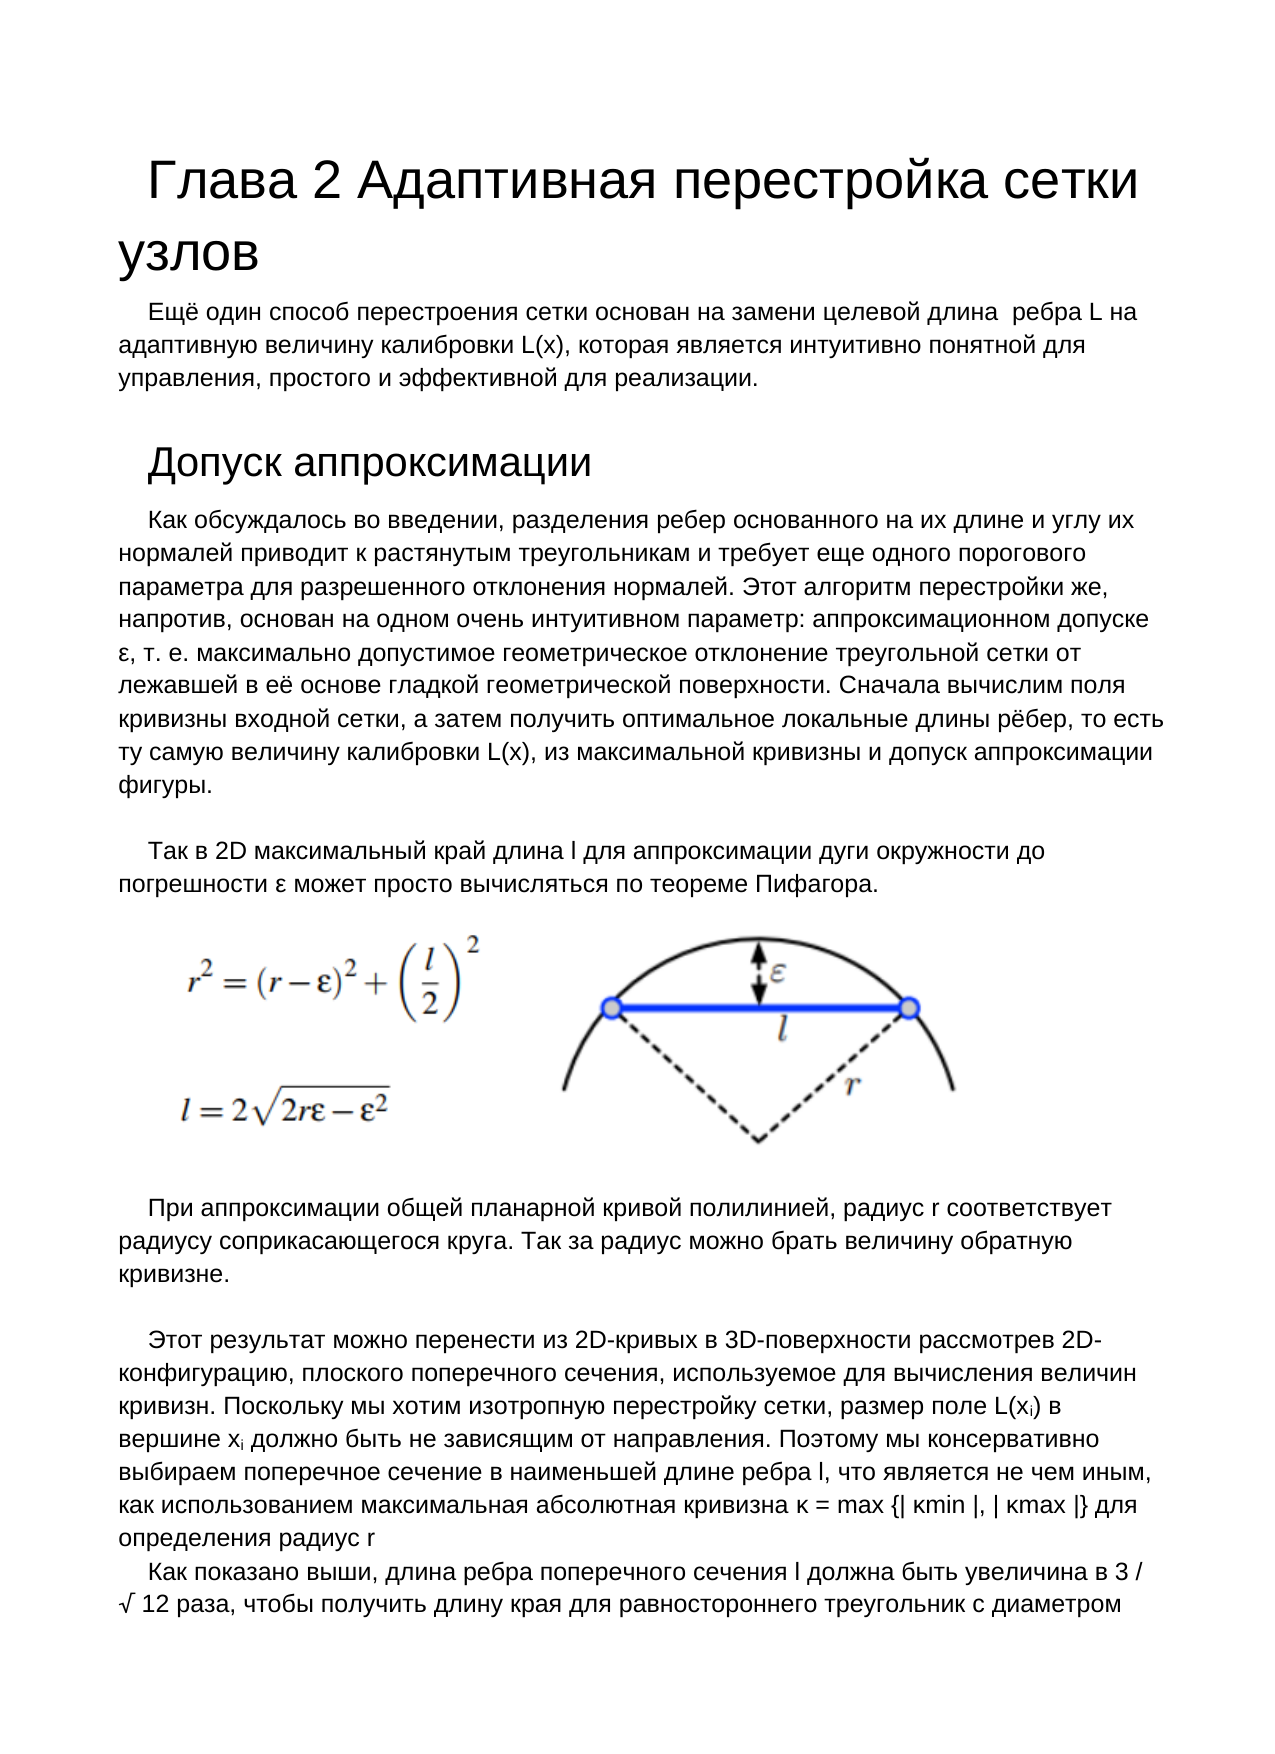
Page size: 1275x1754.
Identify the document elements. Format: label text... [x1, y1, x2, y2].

text При аппроксимации общей планарной кривой полилинией, радиус r соответствует радиусу соприкасающегося круга. Так за радиус можно брать величину обратную кривизне. [118, 1193, 1167, 1288]
text Так в 2D максимальный край длина l для аппроксимации дуги окружности до погрешности ε может просто вычисляться по теореме Пифагора. [118, 836, 1167, 897]
text Допуск аппроксимации [118, 438, 1167, 486]
text Ещё один способ перестроения сетки основан на замени целевой длина ребра L на адаптивную величину калибровки L(x), которая является интуитивно понятной для управления, простого и эффективной для реализации. [118, 297, 1167, 392]
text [118, 1556, 1167, 1619]
text Как обсуждалось во введении, разделения ребер основанного на их длине и углу их нормалей приводит к растянутым треугольникам и требует еще одного порогового параметра для разрешенного отклонения нормалей. Этот алгоритм перестройки же, напротив, основан на одном очень интуитивном параметр: аппроксимационном допуске ε, т. е. максимально допустимое геометрическое отклонение треугольной сетки от лежавшей в её основе гладкой геометрической поверхности. Сначала вычислим поля кривизны входной сетки, а затем получить оптимальное локальные длины рёбер, то есть ту самую величину калибровки L(x), из максимальной кривизны и допуск аппроксимации фигуры. [118, 505, 1167, 798]
text Глава 2 Адаптивная перестройка сетки узлов [118, 148, 1167, 282]
text Этот результат можно перенести из 2D-кривых в 3D-поверхности рассмотрев 2D-конфигурацию, плоского поперечного сечения, используемое для вычисления величин кривизн. Поскольку мы хотим изотропную перестройку сетки, размер поле L(xi) в вершине xi должно быть не зависящим от направления. Поэтому мы консервативно выбираем поперечное сечение в наименьшей длине ребра l, что является не чем иным, как использованием максимальная абсолютная кривизна κ = max {| κmin |, | κmax |} для определения радиус r [118, 1325, 1167, 1552]
picture [147, 901, 993, 1157]
